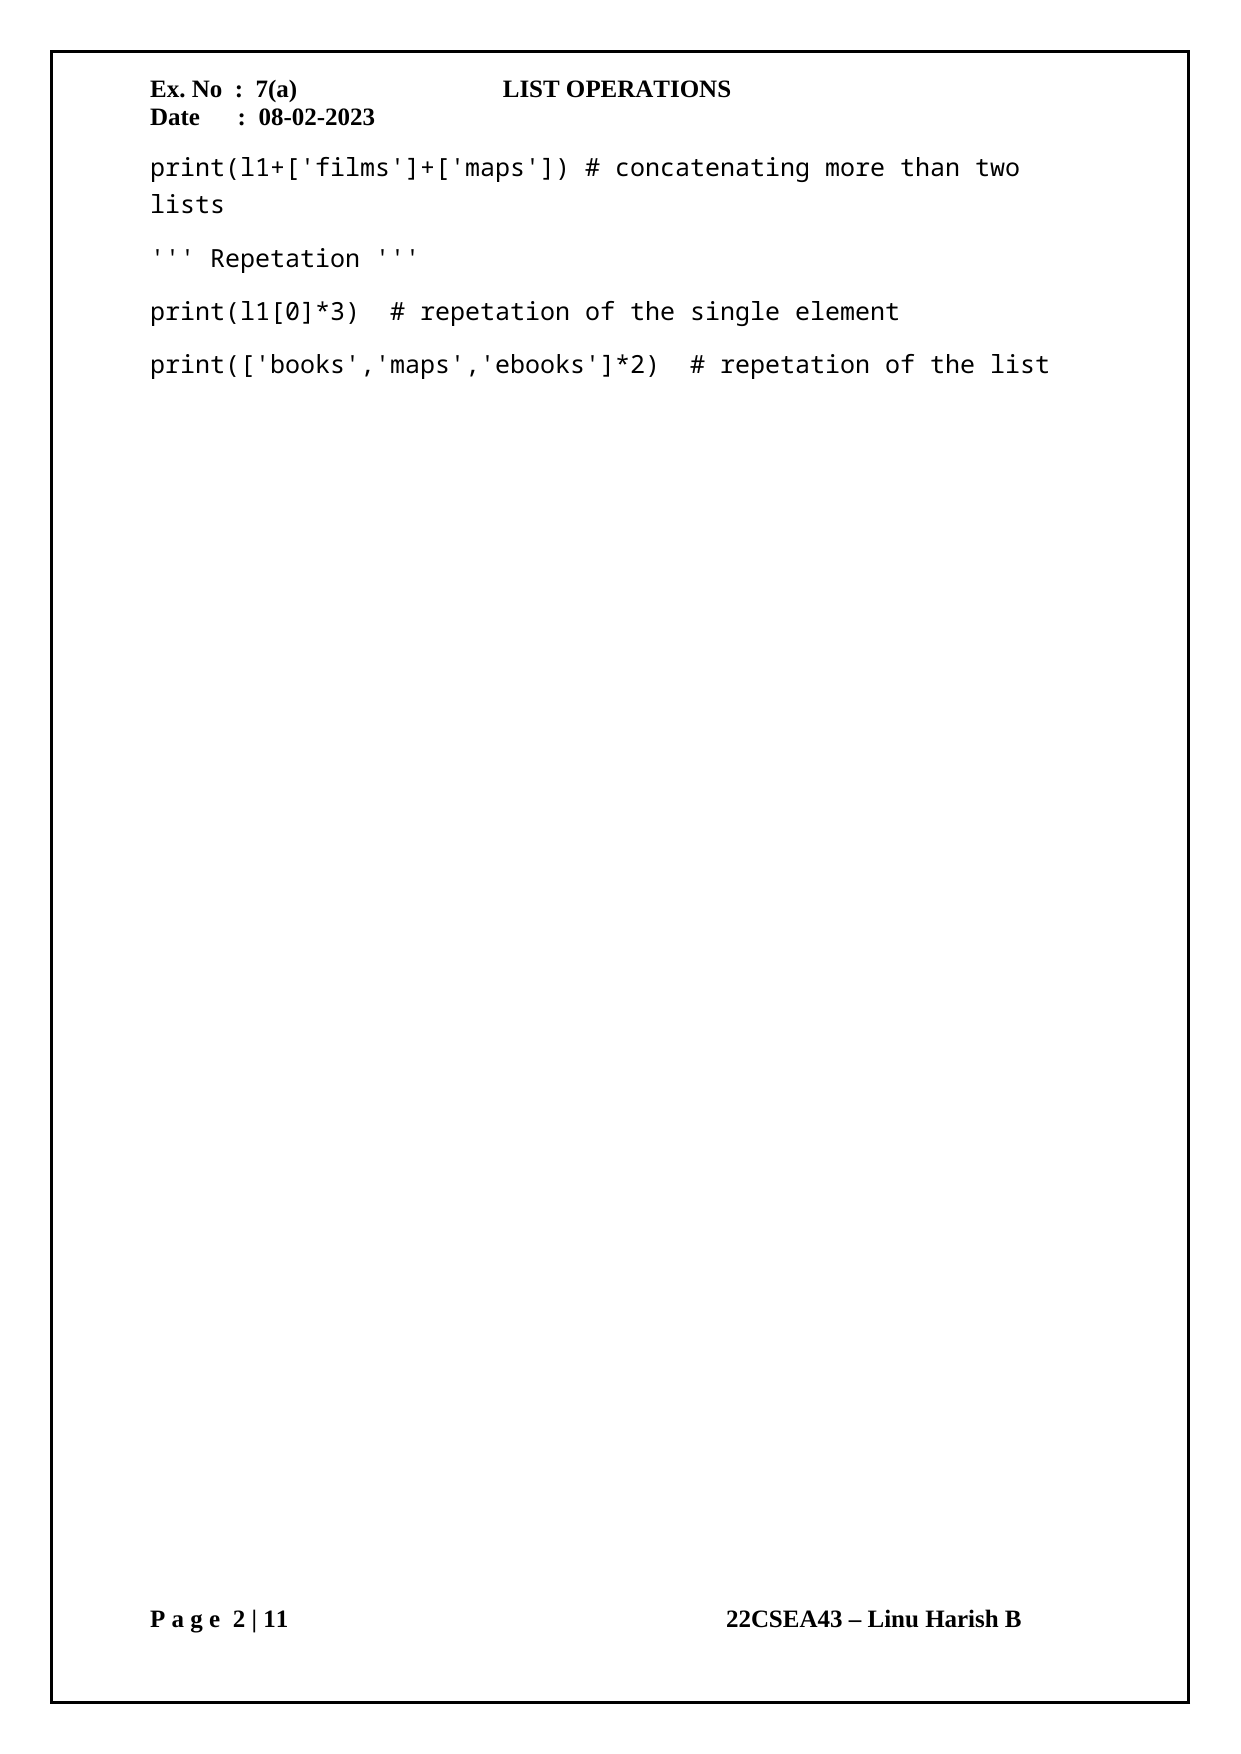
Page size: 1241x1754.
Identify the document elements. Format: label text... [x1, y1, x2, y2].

text print(l1[0]*3) # repetation of the single element [150, 294, 1090, 328]
text ''' Repetation ''' [150, 240, 1090, 274]
text print(l1+['films']+['maps']) # concatenating more than two lists [150, 150, 1090, 221]
text print(['books','maps','ebooks']*2) # repetation of the list [150, 347, 1090, 381]
